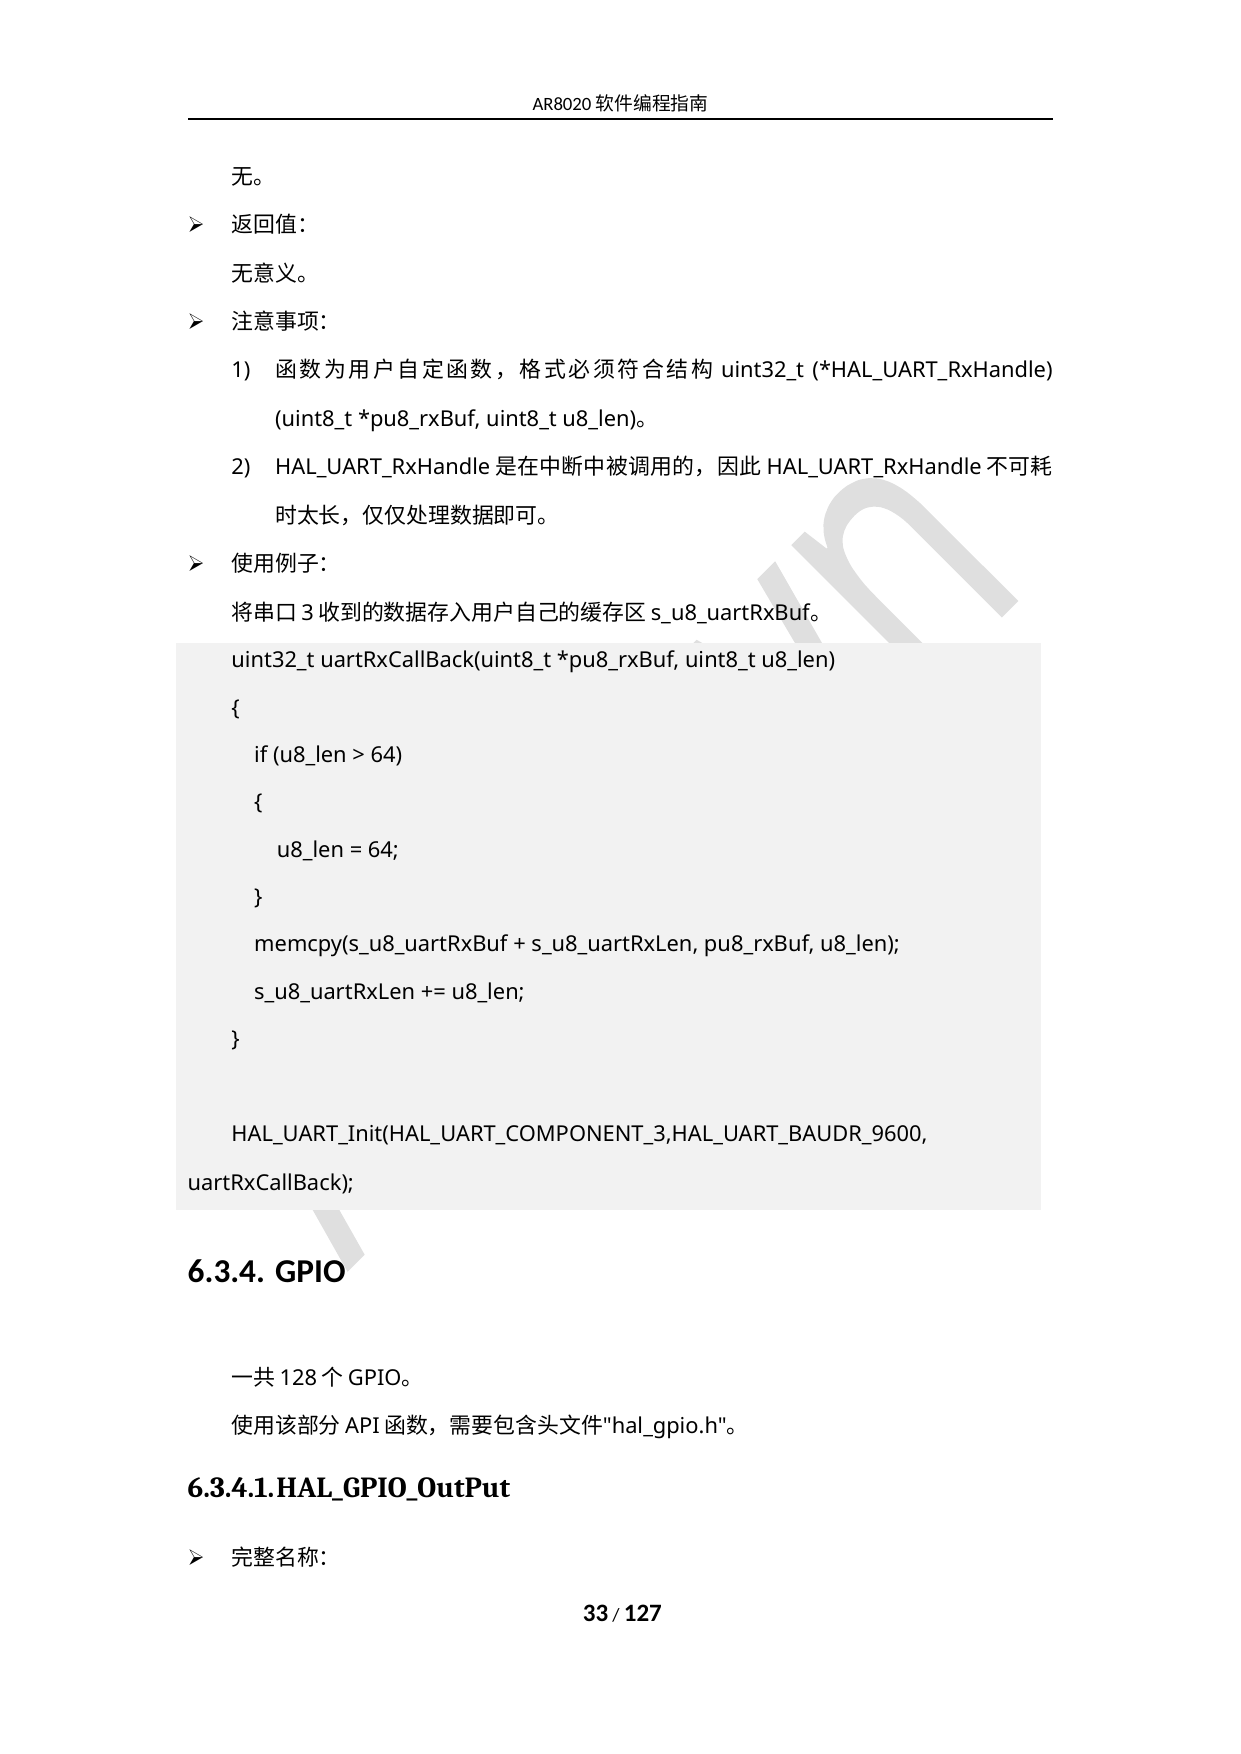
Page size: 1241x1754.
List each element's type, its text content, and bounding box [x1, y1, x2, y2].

subtitle HAL_GPIO_OutPut [187, 1456, 1053, 1521]
list 一共128个GPIO。 [187, 1359, 1053, 1392]
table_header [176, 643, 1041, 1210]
list 使用该部分API函数，需要包含头文件"hal_gpio.h"。 [187, 1408, 1053, 1440]
list 注意事项： [187, 303, 1053, 336]
subtitle GPIO [187, 1237, 1053, 1302]
list HAL_UART_RxHandle是在中断中被调用的，因此HAL_UART_RxHandle不可耗时太长，仅仅处理数据即可。 [231, 449, 1053, 530]
list 完整名称： [187, 1540, 1053, 1572]
text 无意义。 [187, 255, 1053, 288]
list 返回值： [187, 207, 1053, 239]
list 函数为用户自定函数，格式必须符合结构uint32_t (*HAL_UART_RxHandle)(uint8_t *pu8_rxBuf, uint8_t u8_len)。 [231, 352, 1053, 433]
list 使用例子： [187, 546, 1053, 578]
text 无。 [187, 158, 1053, 191]
text 将串口3收到的数据存入用户自己的缓存区s_u8_uartRxBuf。 [187, 594, 1053, 627]
